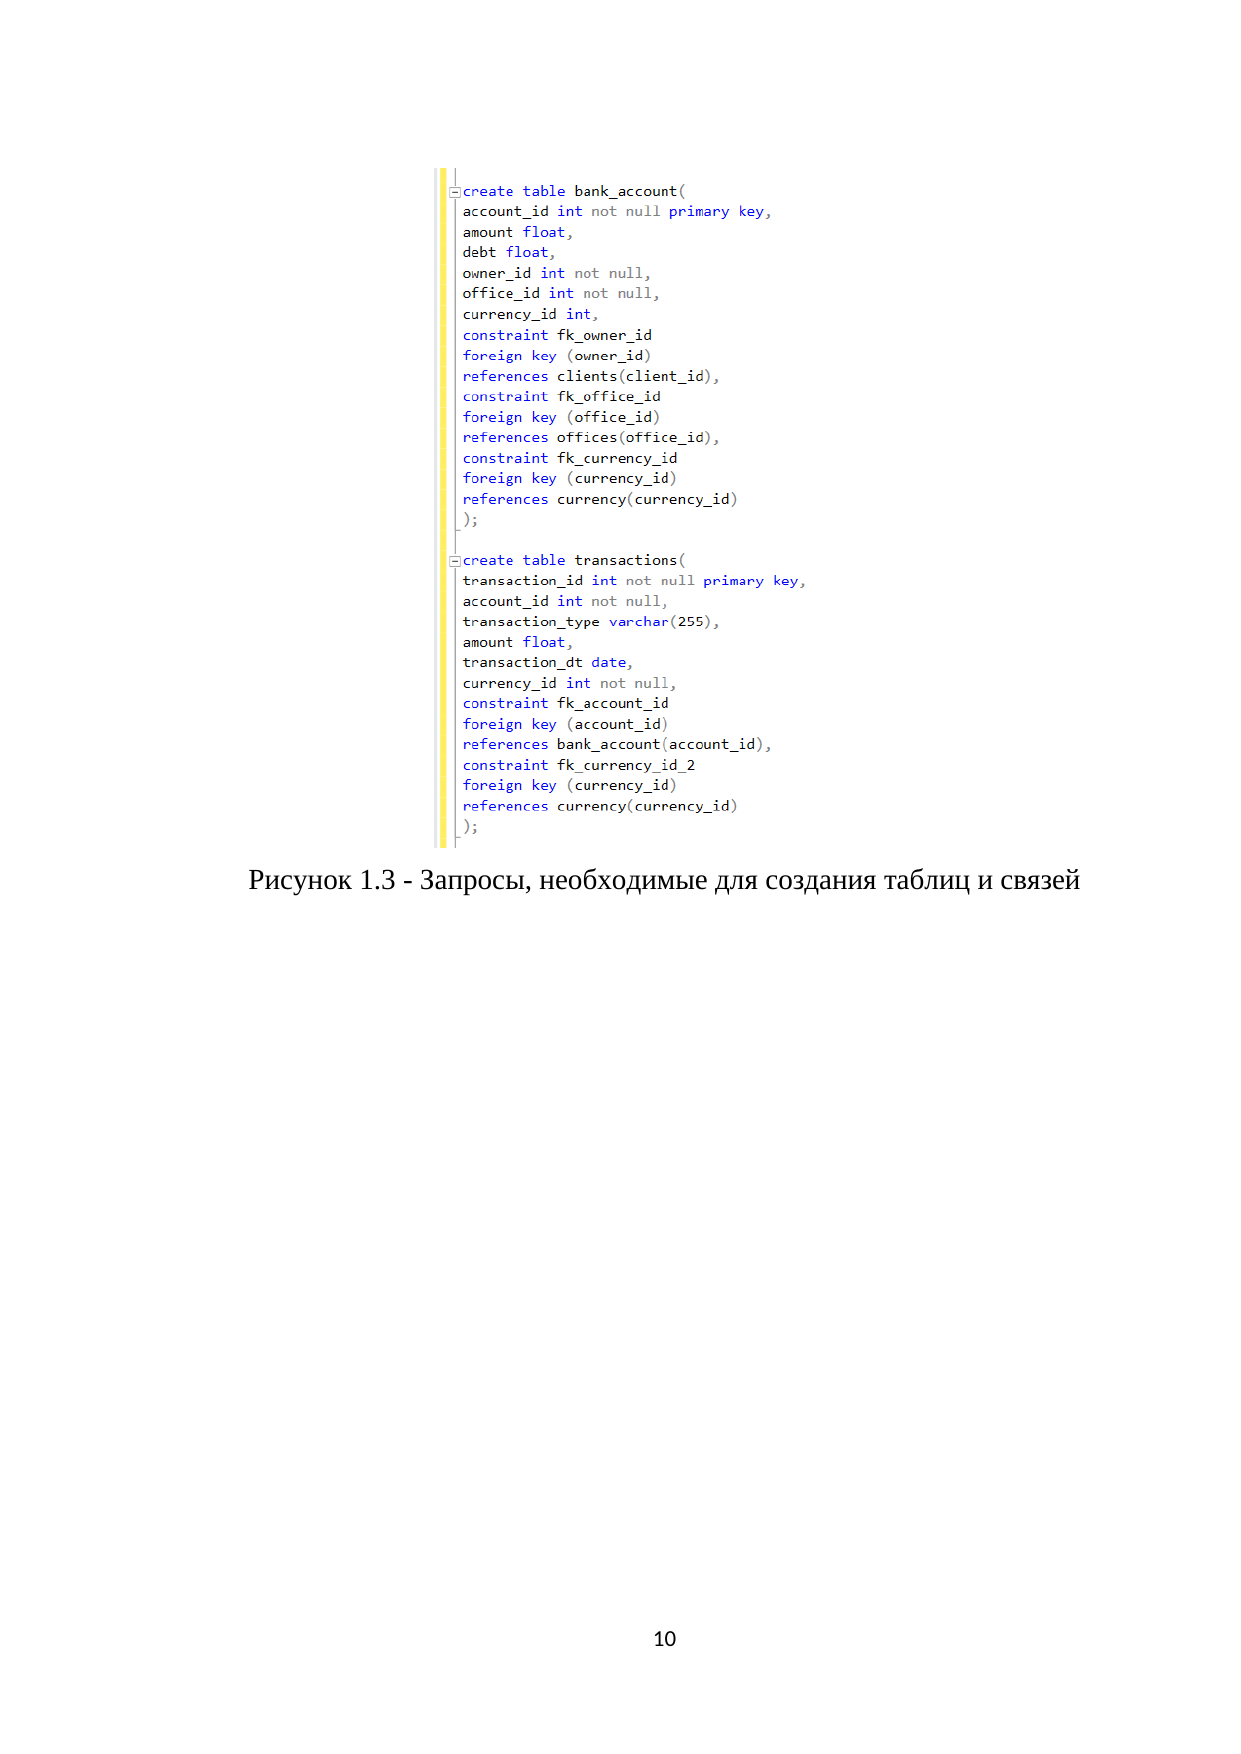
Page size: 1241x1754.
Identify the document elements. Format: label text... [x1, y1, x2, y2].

picture [434, 168, 895, 848]
text Рисунок 1.3 - Запросы, необходимые для создания таблиц и связей [177, 862, 1152, 896]
